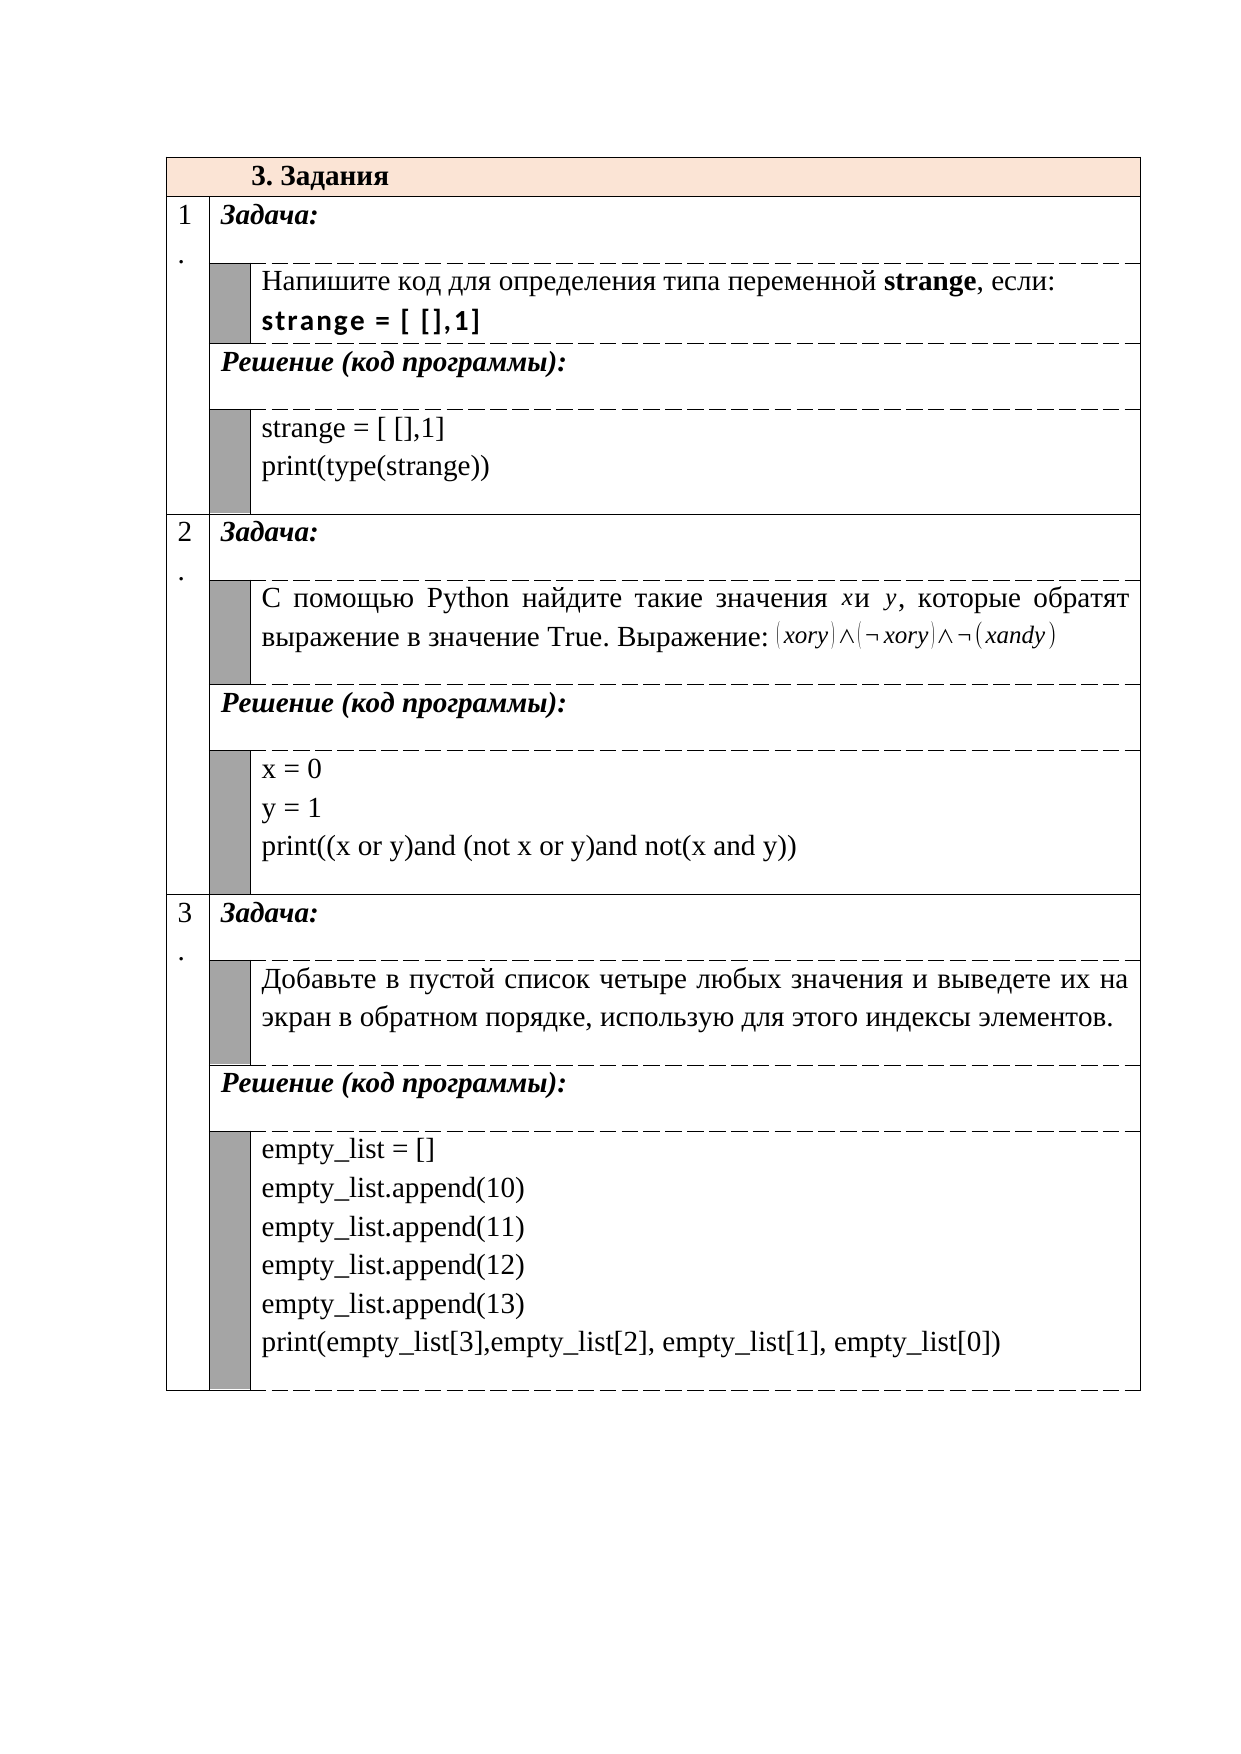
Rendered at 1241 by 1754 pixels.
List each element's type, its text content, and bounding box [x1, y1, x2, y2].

table_cell Напишите код для определения типа переменной strange, если: strange = [ [],1] [251, 263, 1140, 343]
table_cell Решение (код программы): [210, 684, 1140, 750]
table_cell 1. [167, 197, 209, 513]
table_header 3. Задания [167, 158, 1140, 196]
table_cell Добавьте в пустой список четыре любых значения и выведете их на экран в обратном порядке, использую для этого индексы элементов. [251, 960, 1140, 1064]
table_cell [210, 264, 250, 343]
table_cell 2. [167, 515, 209, 894]
table_cell x = 0 y = 1 print((x or y)and (not x or y)and not(x and y)) [251, 750, 1140, 894]
table_cell 3. [167, 895, 209, 1389]
table_cell Решение (код программы): [210, 343, 1140, 409]
table_cell [210, 410, 250, 513]
table_cell empty_list = [] empty_list.append(10) empty_list.append(11) empty_list.append(12) empty_list.append(13) print(empty_list[3],empty_list[2], empty_list[1], empty_list[0]) [251, 1131, 1140, 1389]
table_cell [210, 1132, 250, 1389]
table_cell strange = [ [],1] print(type(strange)) [251, 409, 1140, 513]
table_cell [210, 961, 250, 1064]
table_cell Задача: [210, 515, 1140, 579]
table_cell Решение (код программы): [210, 1065, 1140, 1131]
table_cell С помощью Python найдите такие значения и , которые обратят выражение в значение True. Выражение: [251, 580, 1140, 684]
table_cell [210, 751, 250, 894]
table_cell Задача: [210, 197, 1140, 262]
table_cell Задача: [210, 895, 1140, 960]
table_cell [210, 581, 250, 684]
